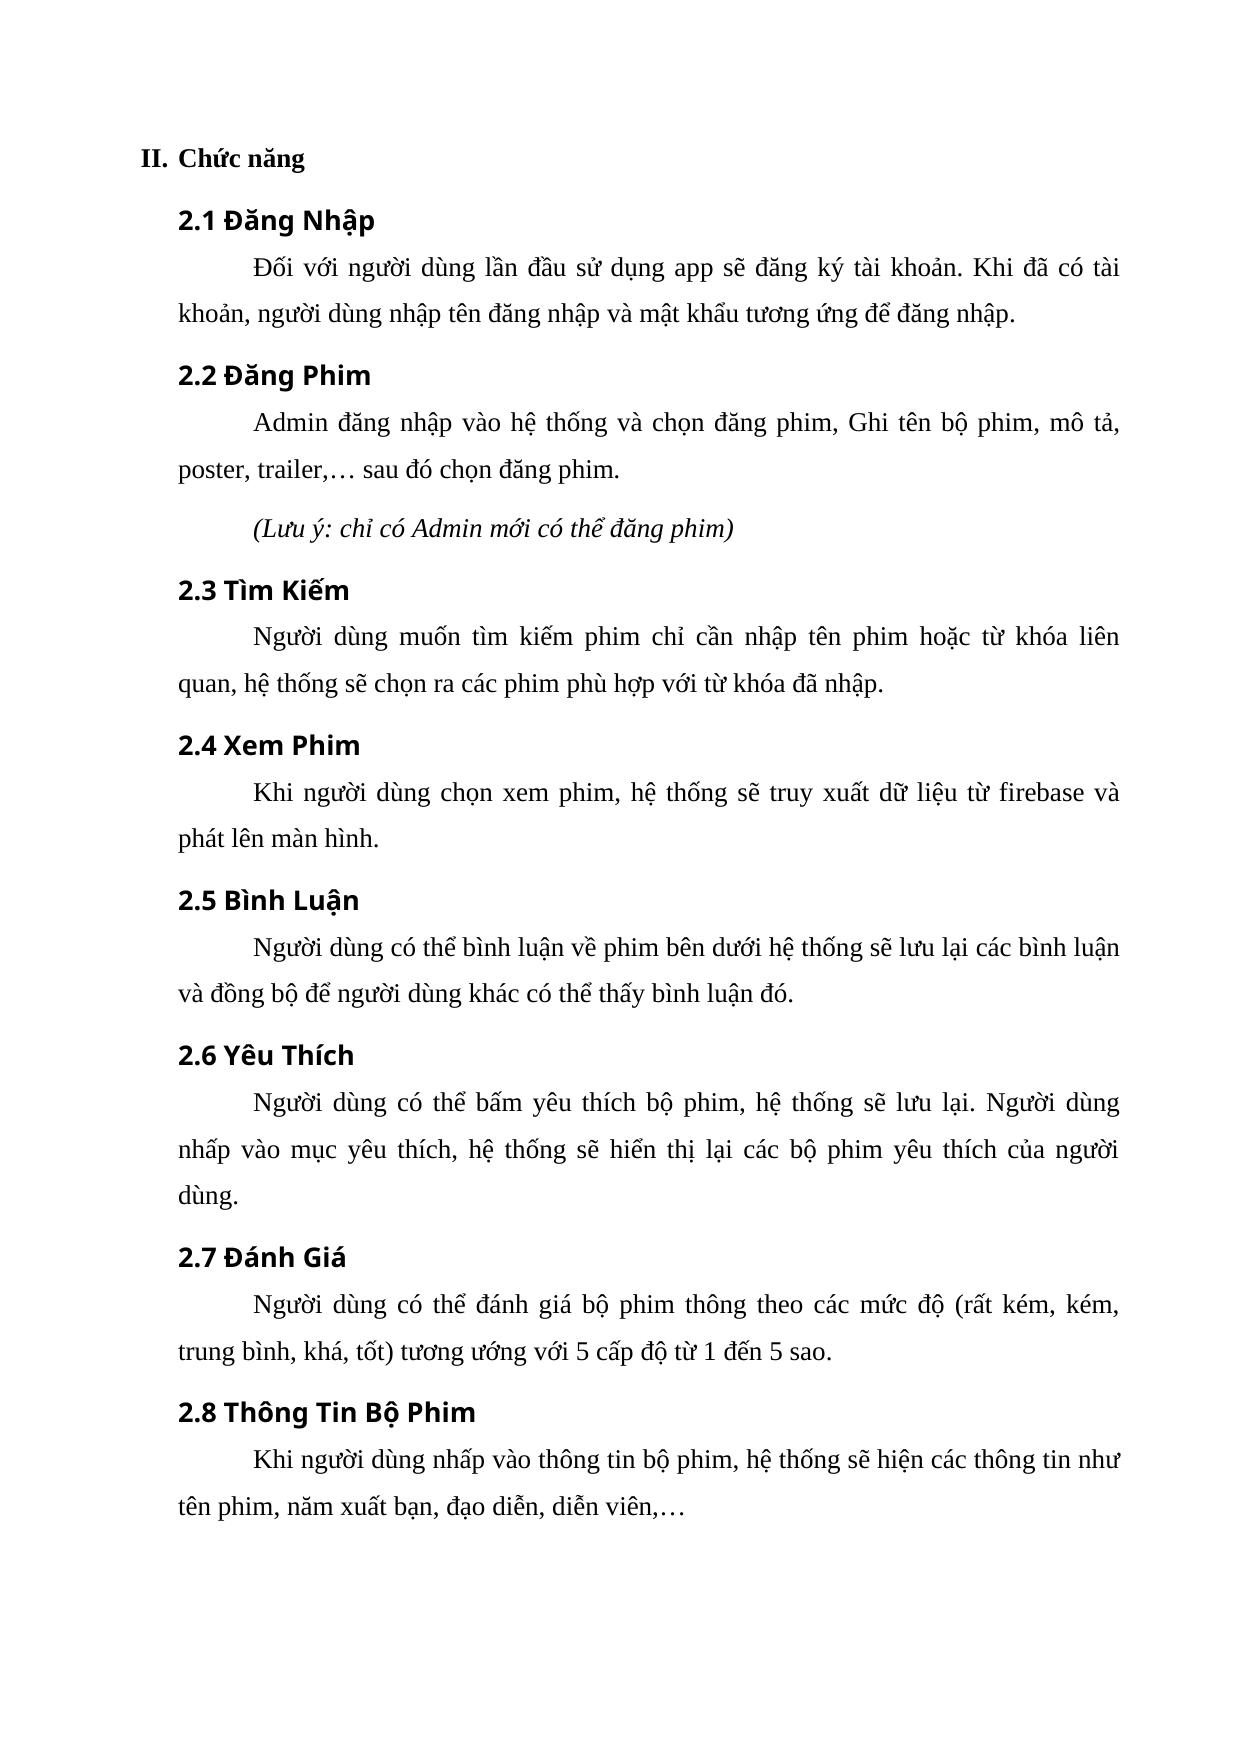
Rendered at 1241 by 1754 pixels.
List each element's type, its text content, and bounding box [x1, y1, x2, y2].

text Người dùng muốn tìm kiếm phim chỉ cần nhập tên phim hoặc từ khóa liên quan, hệ thống sẽ chọn ra các phim phù hợp với từ khóa đã nhập. [178, 620, 1121, 698]
list Chức năng [140, 142, 1121, 173]
subtitle 2.6 Yêu Thích [178, 1037, 1121, 1073]
text Admin đăng nhập vào hệ thống và chọn đăng phim, Ghi tên bộ phim, mô tả, poster, trailer,… sau đó chọn đăng phim. [178, 406, 1121, 484]
text Khi người dùng chọn xem phim, hệ thống sẽ truy xuất dữ liệu từ firebase và phát lên màn hình. [178, 776, 1121, 853]
text Người dùng có thể bình luận về phim bên dưới hệ thống sẽ lưu lại các bình luận và đồng bộ để người dùng khác có thể thấy bình luận đó. [178, 931, 1121, 1009]
subtitle 2.1 Đăng Nhập [178, 201, 1121, 238]
subtitle 2.3 Tìm Kiếm [178, 571, 1121, 608]
subtitle 2.7 Đánh Giá [178, 1238, 1121, 1275]
subtitle 2.2 Đăng Phim [178, 357, 1121, 393]
subtitle 2.5 Bình Luận [178, 881, 1121, 918]
text Đối với người dùng lần đầu sử dụng app sẽ đăng ký tài khoản. Khi đã có tài khoản, người dùng nhập tên đăng nhập và mật khẩu tương ứng để đăng nhập. [178, 251, 1121, 329]
text Người dùng có thể đánh giá bộ phim thông theo các mức độ (rất kém, kém, trung bình, khá, tốt) tương ướng với 5 cấp độ từ 1 đến 5 sao. [178, 1288, 1121, 1366]
text Người dùng có thể bấm yêu thích bộ phim, hệ thống sẽ lưu lại. Người dùng nhấp vào mục yêu thích, hệ thống sẽ hiển thị lại các bộ phim yêu thích của người dùng. [178, 1086, 1121, 1211]
subtitle 2.8 Thông Tin Bộ Phim [178, 1394, 1121, 1431]
text Khi người dùng nhấp vào thông tin bộ phim, hệ thống sẽ hiện các thông tin như tên phim, năm xuất bạn, đạo diễn, diễn viên,… [178, 1443, 1121, 1521]
subtitle 2.4 Xem Phim [178, 726, 1121, 763]
text (Lưu ý: chỉ có Admin mới có thể đăng phim) [178, 512, 1121, 543]
